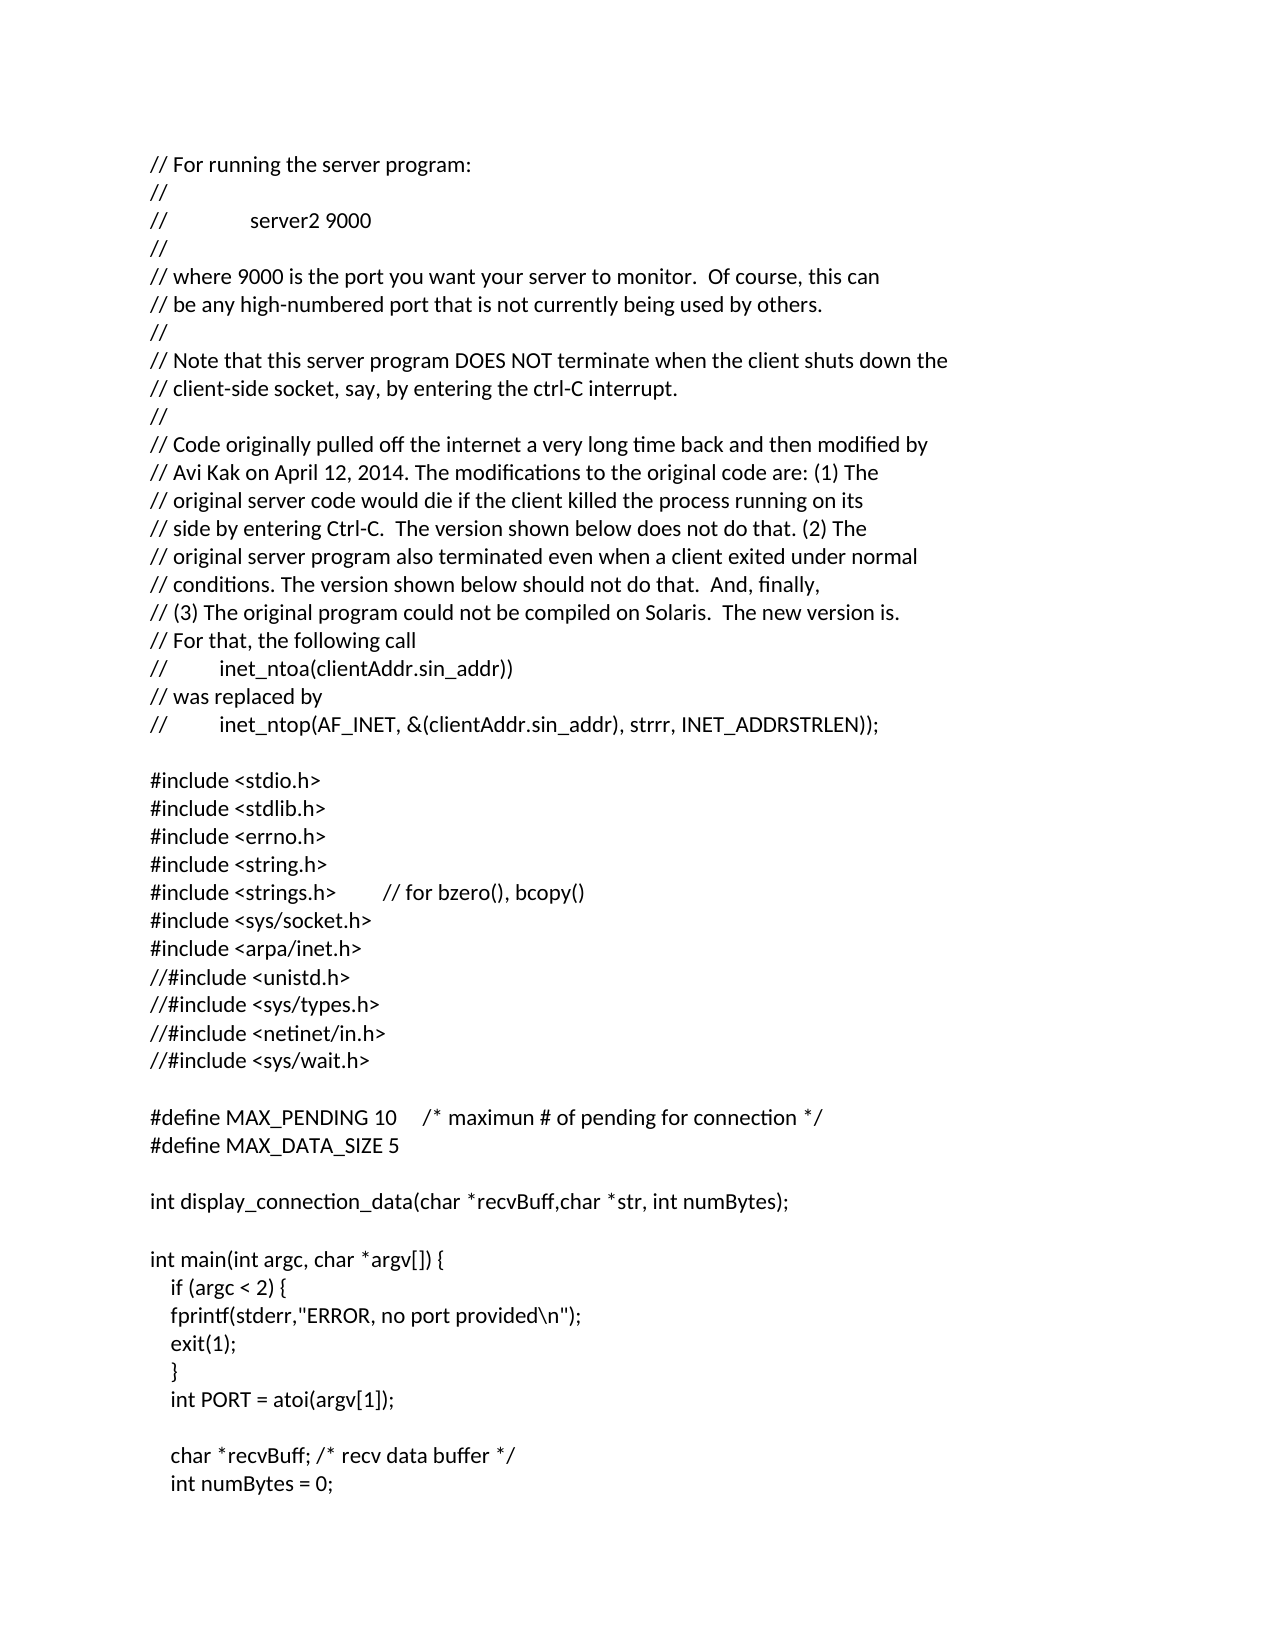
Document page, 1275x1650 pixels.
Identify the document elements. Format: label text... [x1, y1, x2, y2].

text //#include <sys/wait.h> [150, 1047, 1125, 1075]
text #include <arpa/inet.h> [150, 934, 1125, 963]
text // Code originally pulled off the internet a very long time back and then modified by [150, 430, 1125, 458]
text // was replaced by [150, 682, 1125, 710]
text if (argc < 2) { [150, 1273, 1125, 1301]
text exit(1); [150, 1329, 1125, 1357]
text #include <errno.h> [150, 822, 1125, 851]
text char *recvBuff; /* recv data buffer */ [150, 1441, 1125, 1469]
text #include <sys/socket.h> [150, 907, 1125, 934]
text #define MAX_PENDING 10 /* maximun # of pending for connection */ [150, 1103, 1125, 1131]
text // [150, 234, 1125, 262]
text // original server code would die if the client killed the process running on its [150, 486, 1125, 514]
text int main(int argc, char *argv[]) { [150, 1245, 1125, 1273]
text int display_connection_data(char *recvBuff,char *str, int numBytes); [150, 1187, 1125, 1215]
text //#include <unistd.h> [150, 963, 1125, 991]
text //#include <sys/types.h> [150, 991, 1125, 1019]
text // where 9000 is the port you want your server to monitor. Of course, this can [150, 262, 1125, 290]
text // inet_ntoa(clientAddr.sin_addr)) [150, 654, 1125, 682]
text #define MAX_DATA_SIZE 5 [150, 1131, 1125, 1159]
text fprintf(stderr,"ERROR, no port provided\n"); [150, 1301, 1125, 1329]
text // side by entering Ctrl-C. The version shown below does not do that. (2) The [150, 514, 1125, 542]
text // (3) The original program could not be compiled on Solaris. The new version is. [150, 598, 1125, 626]
text #include <stdlib.h> [150, 794, 1125, 822]
text // [150, 318, 1125, 346]
text } [150, 1357, 1125, 1385]
text // Avi Kak on April 12, 2014. The modifications to the original code are: (1) The [150, 458, 1125, 486]
text int numBytes = 0; [150, 1469, 1125, 1497]
text // inet_ntop(AF_INET, &(clientAddr.sin_addr), strrr, INET_ADDRSTRLEN)); [150, 710, 1125, 738]
text // original server program also terminated even when a client exited under normal [150, 542, 1125, 570]
text // be any high-numbered port that is not currently being used by others. [150, 290, 1125, 318]
text int PORT = atoi(argv[1]); [150, 1385, 1125, 1413]
text // server2 9000 [150, 206, 1125, 234]
text // client-side socket, say, by entering the ctrl-C interrupt. [150, 374, 1125, 402]
text // [150, 402, 1125, 430]
text // For running the server program: [150, 150, 1125, 178]
text // Note that this server program DOES NOT terminate when the client shuts down the [150, 346, 1125, 374]
text #include <string.h> [150, 851, 1125, 878]
text // conditions. The version shown below should not do that. And, finally, [150, 570, 1125, 598]
text //#include <netinet/in.h> [150, 1019, 1125, 1047]
text // For that, the following call [150, 626, 1125, 654]
text #include <stdio.h> [150, 766, 1125, 794]
text #include <strings.h> // for bzero(), bcopy() [150, 878, 1125, 907]
text // [150, 178, 1125, 206]
